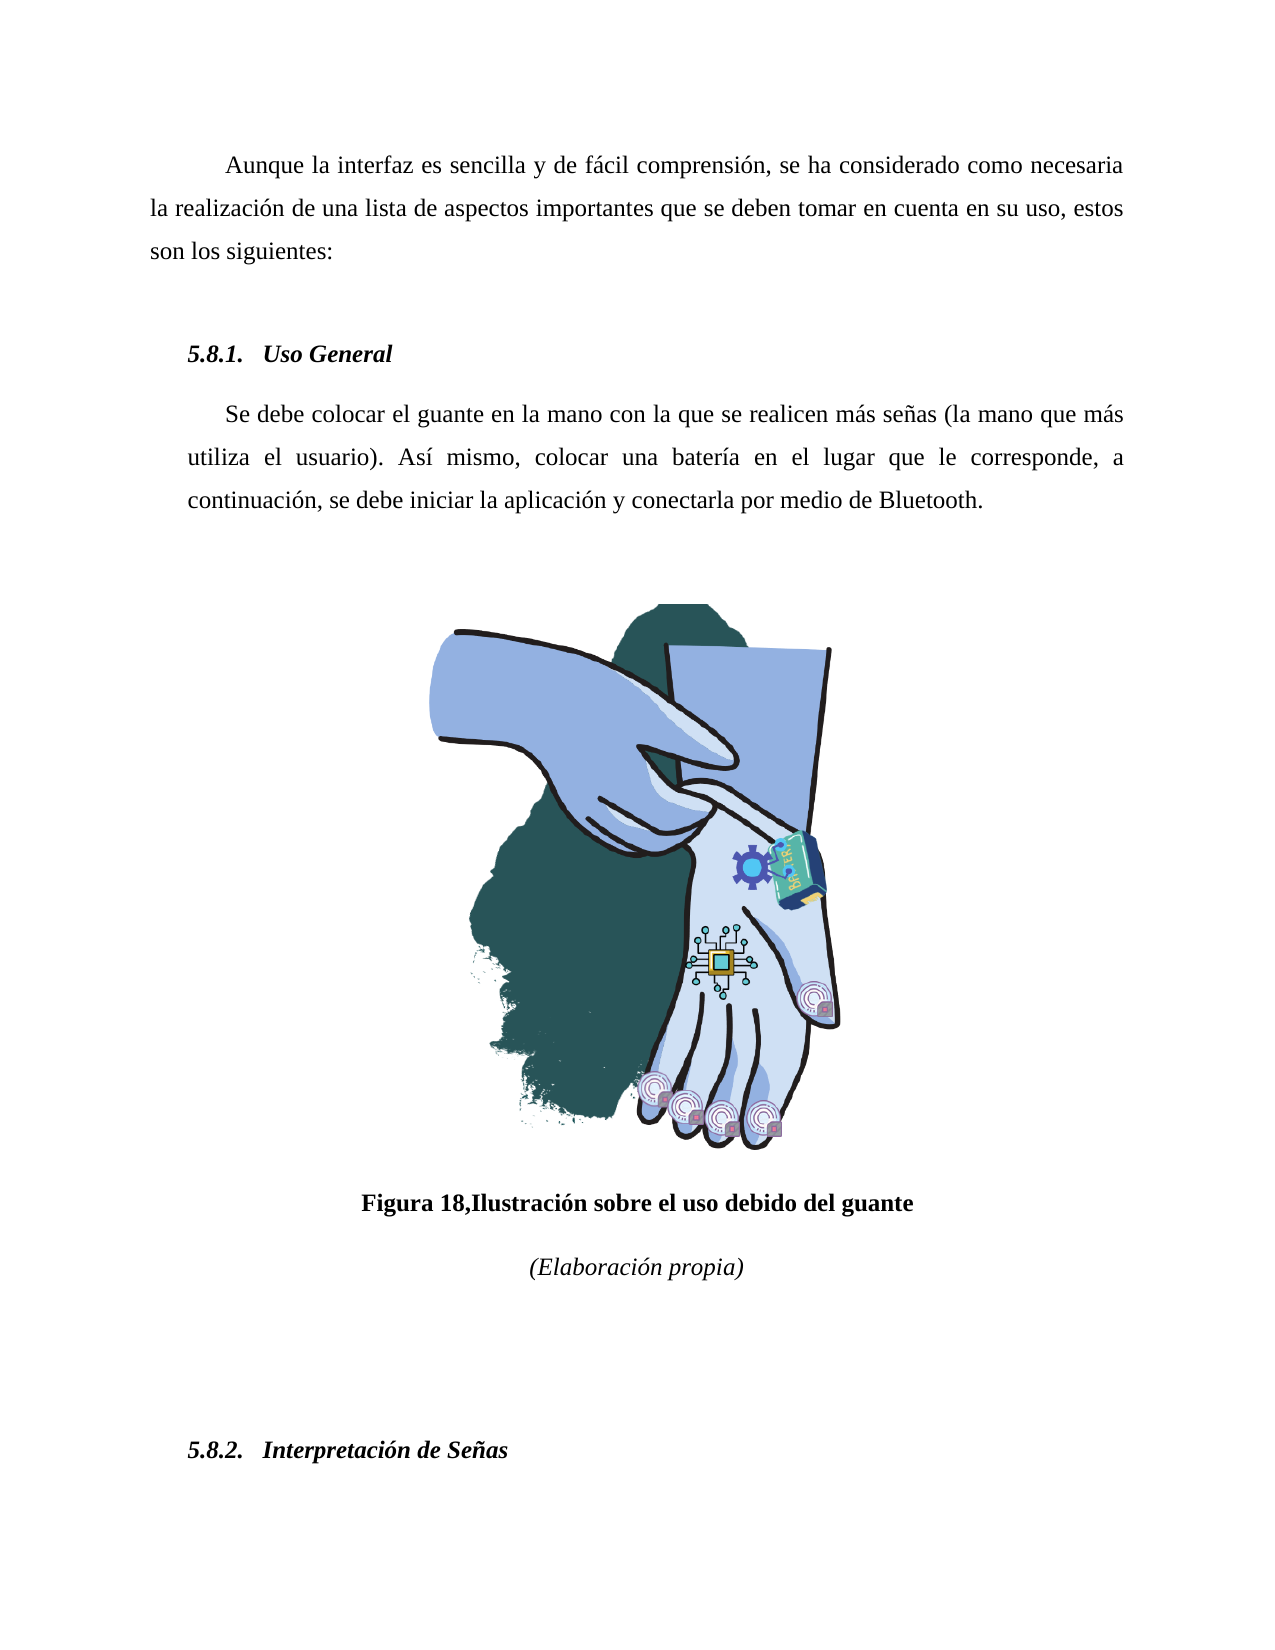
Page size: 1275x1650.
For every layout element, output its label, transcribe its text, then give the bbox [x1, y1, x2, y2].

picture [407, 604, 868, 1157]
list Interpretación de Señas [187, 1435, 1125, 1464]
text (Elaboración propia) [150, 1252, 1125, 1280]
list Uso General [187, 339, 1125, 368]
text Figura 18,Ilustración sobre el uso debido del guante [150, 1188, 1125, 1216]
text Aunque la interfaz es sencilla y de fácil comprensión, se ha considerado como necesaria la realización de una lista de aspectos importantes que se deben tomar en cuenta en su uso, estos son los siguientes: [150, 150, 1125, 265]
text Se debe colocar el guante en la mano con la que se realicen más señas (la mano que más utiliza el usuario). Así mismo, colocar una batería en el lugar que le corresponde, a continuación, se debe iniciar la aplicación y conectarla por medio de Bluetooth. [187, 399, 1125, 514]
